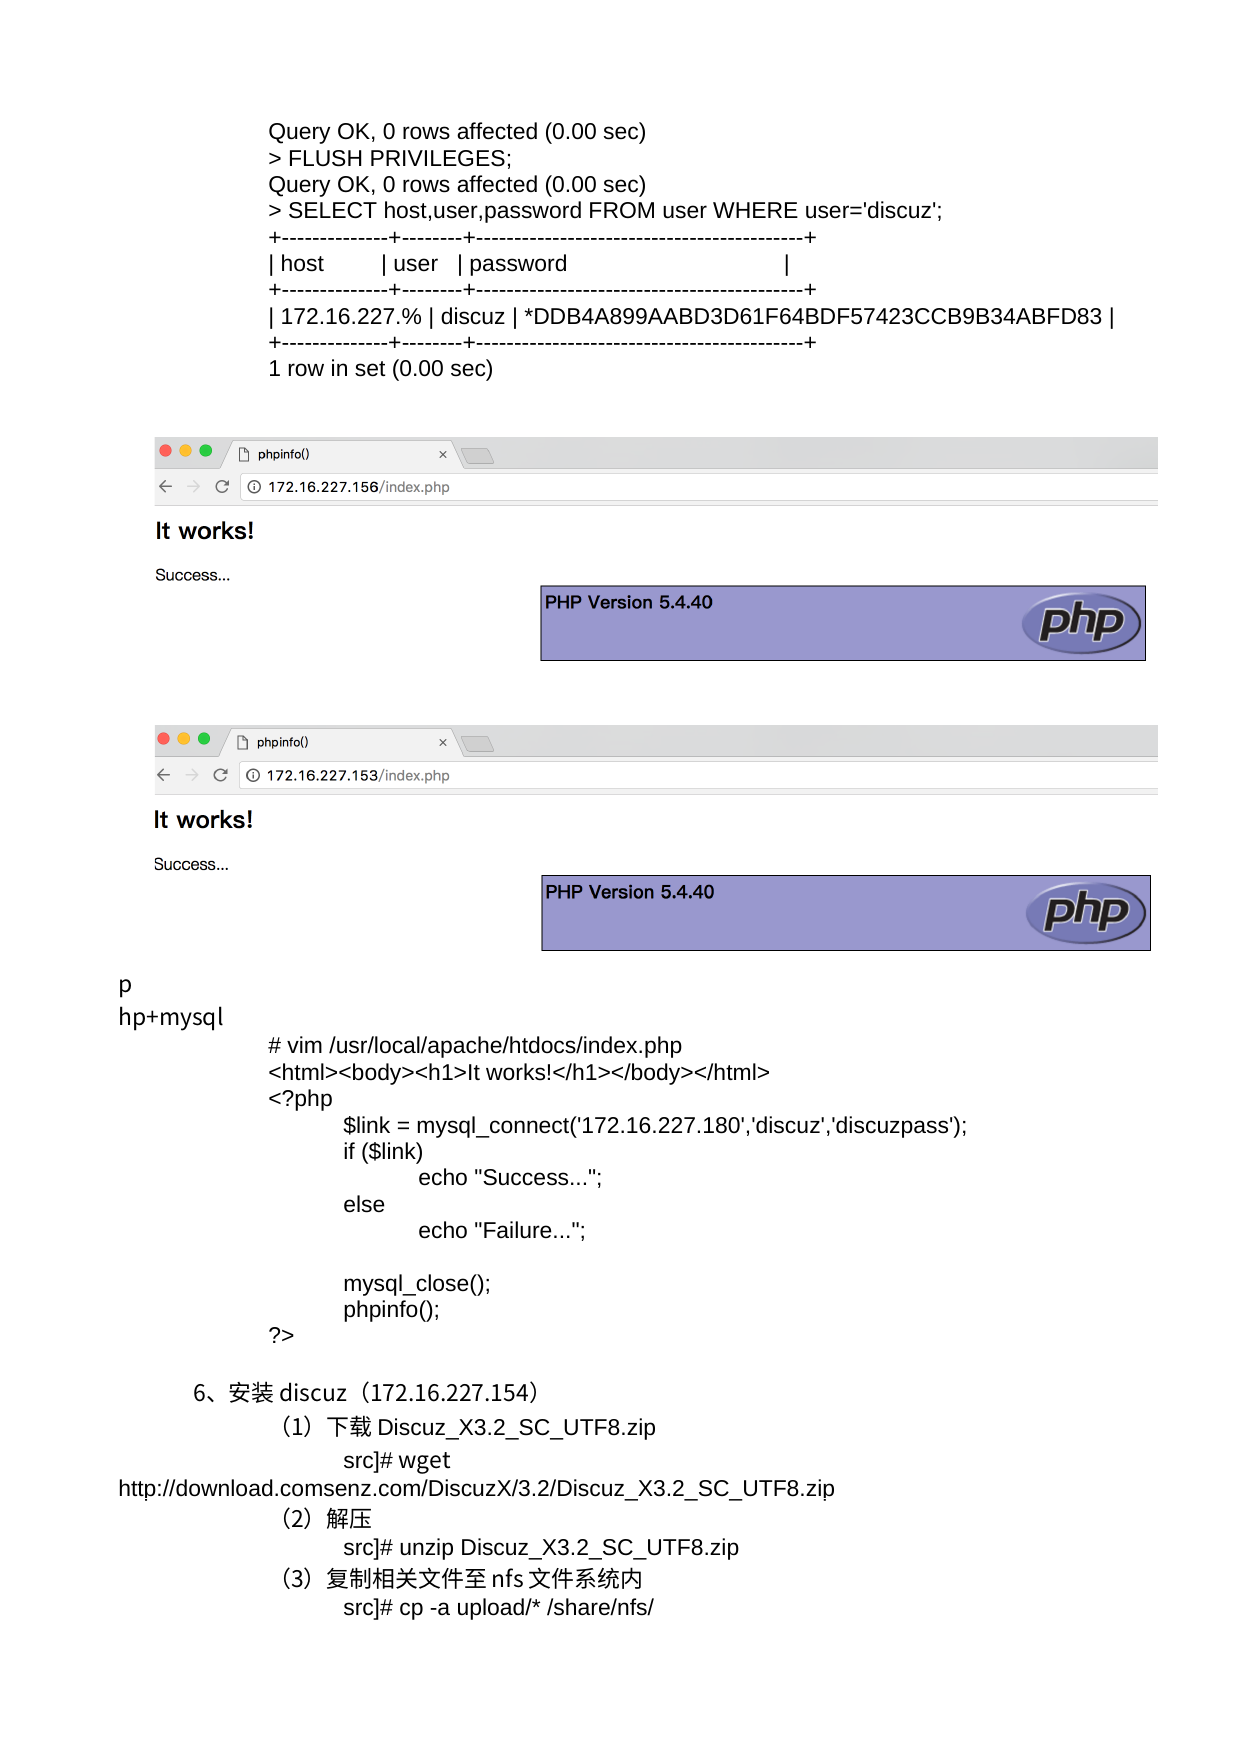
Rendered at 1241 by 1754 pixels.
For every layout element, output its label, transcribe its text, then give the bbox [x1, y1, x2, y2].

text mysql_close(); [118, 1270, 1122, 1296]
text if ($link) [118, 1138, 1122, 1164]
text phpinfo(); [118, 1296, 1122, 1322]
text | host | user | password | [118, 250, 1122, 276]
text （2）解压 [118, 1501, 1122, 1534]
text echo "Success..."; [118, 1164, 1122, 1191]
text else [118, 1191, 1122, 1217]
text （3）复制相关文件至nfs文件系统内 [118, 1561, 1122, 1594]
text （1）下载Discuz_X3.2_SC_UTF8.zip [118, 1408, 1122, 1442]
text Query OK, 0 rows affected (0.00 sec) [118, 118, 1122, 144]
text +--------------+--------+-------------------------------------------+ [118, 329, 1122, 355]
text | 172.16.227.% | discuz | *DDB4A899AABD3D61F64BDF57423CCB9B34ABFD83 | [118, 303, 1122, 329]
text 6、安装discuz（172.16.227.154） [118, 1375, 1122, 1408]
picture [153, 725, 1158, 953]
text +--------------+--------+-------------------------------------------+ [118, 276, 1122, 303]
text $link = mysql_connect('172.16.227.180','discuz','discuzpass'); [118, 1112, 1122, 1138]
text src]# cp -a upload/* /share/nfs/ [118, 1594, 1122, 1620]
text +--------------+--------+-------------------------------------------+ [118, 223, 1122, 250]
text > FLUSH PRIVILEGES; [118, 144, 1122, 171]
text > SELECT host,user,password FROM user WHERE user='discuz'; [118, 197, 1122, 223]
text <?php [118, 1085, 1122, 1112]
text src]# unzip Discuz_X3.2_SC_UTF8.zip [118, 1534, 1122, 1561]
text src]# wget http://download.comsenz.com/DiscuzX/3.2/Discuz_X3.2_SC_UTF8.zip [118, 1442, 1122, 1501]
text ?> [118, 1322, 1122, 1349]
text # vim /usr/local/apache/htdocs/index.php [118, 1032, 1122, 1059]
text echo "Failure..."; [118, 1217, 1122, 1243]
picture [153, 437, 1158, 667]
text Query OK, 0 rows affected (0.00 sec) [118, 171, 1122, 197]
text 1 row in set (0.00 sec) [118, 355, 1122, 382]
text <html><body><h1>It works!</h1></body></html> [118, 1059, 1122, 1085]
